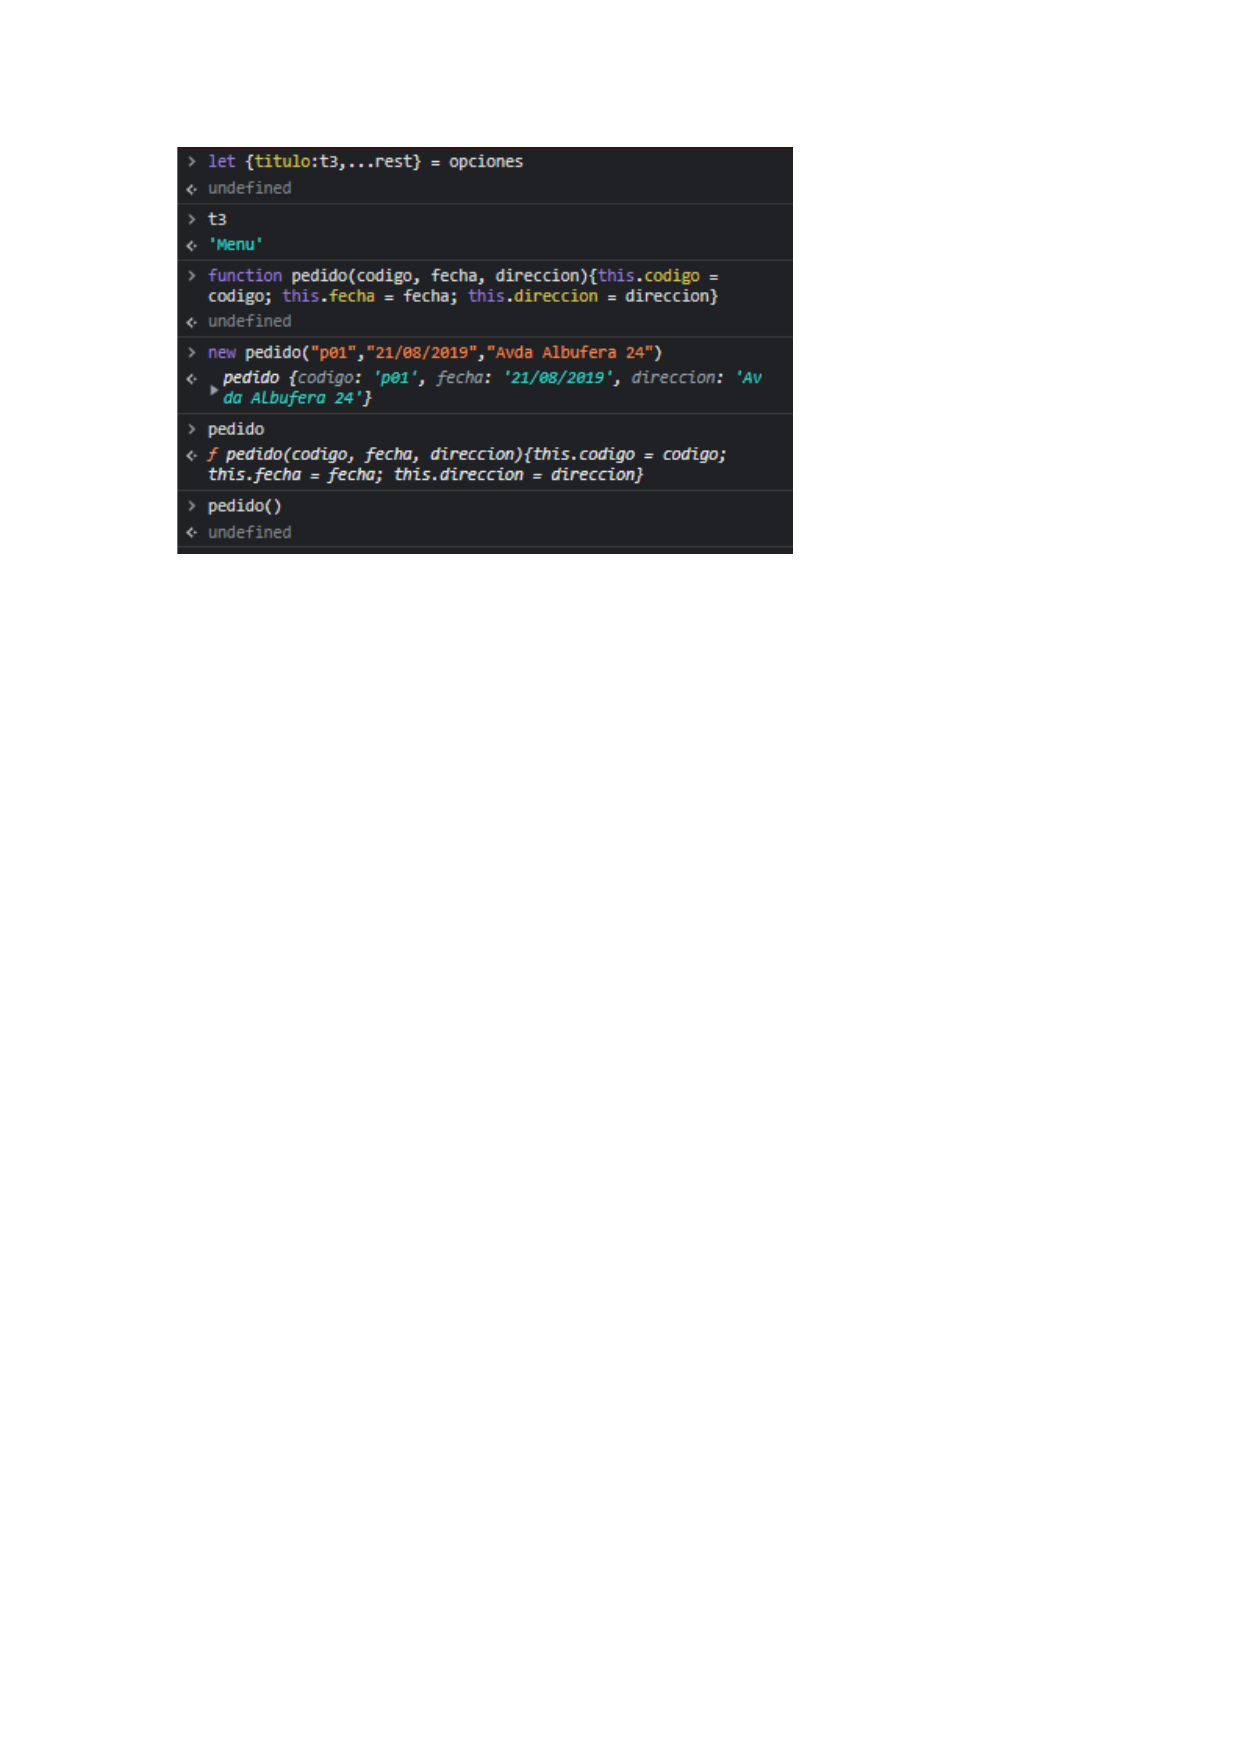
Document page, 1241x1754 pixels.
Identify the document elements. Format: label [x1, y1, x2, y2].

picture [177, 147, 793, 554]
